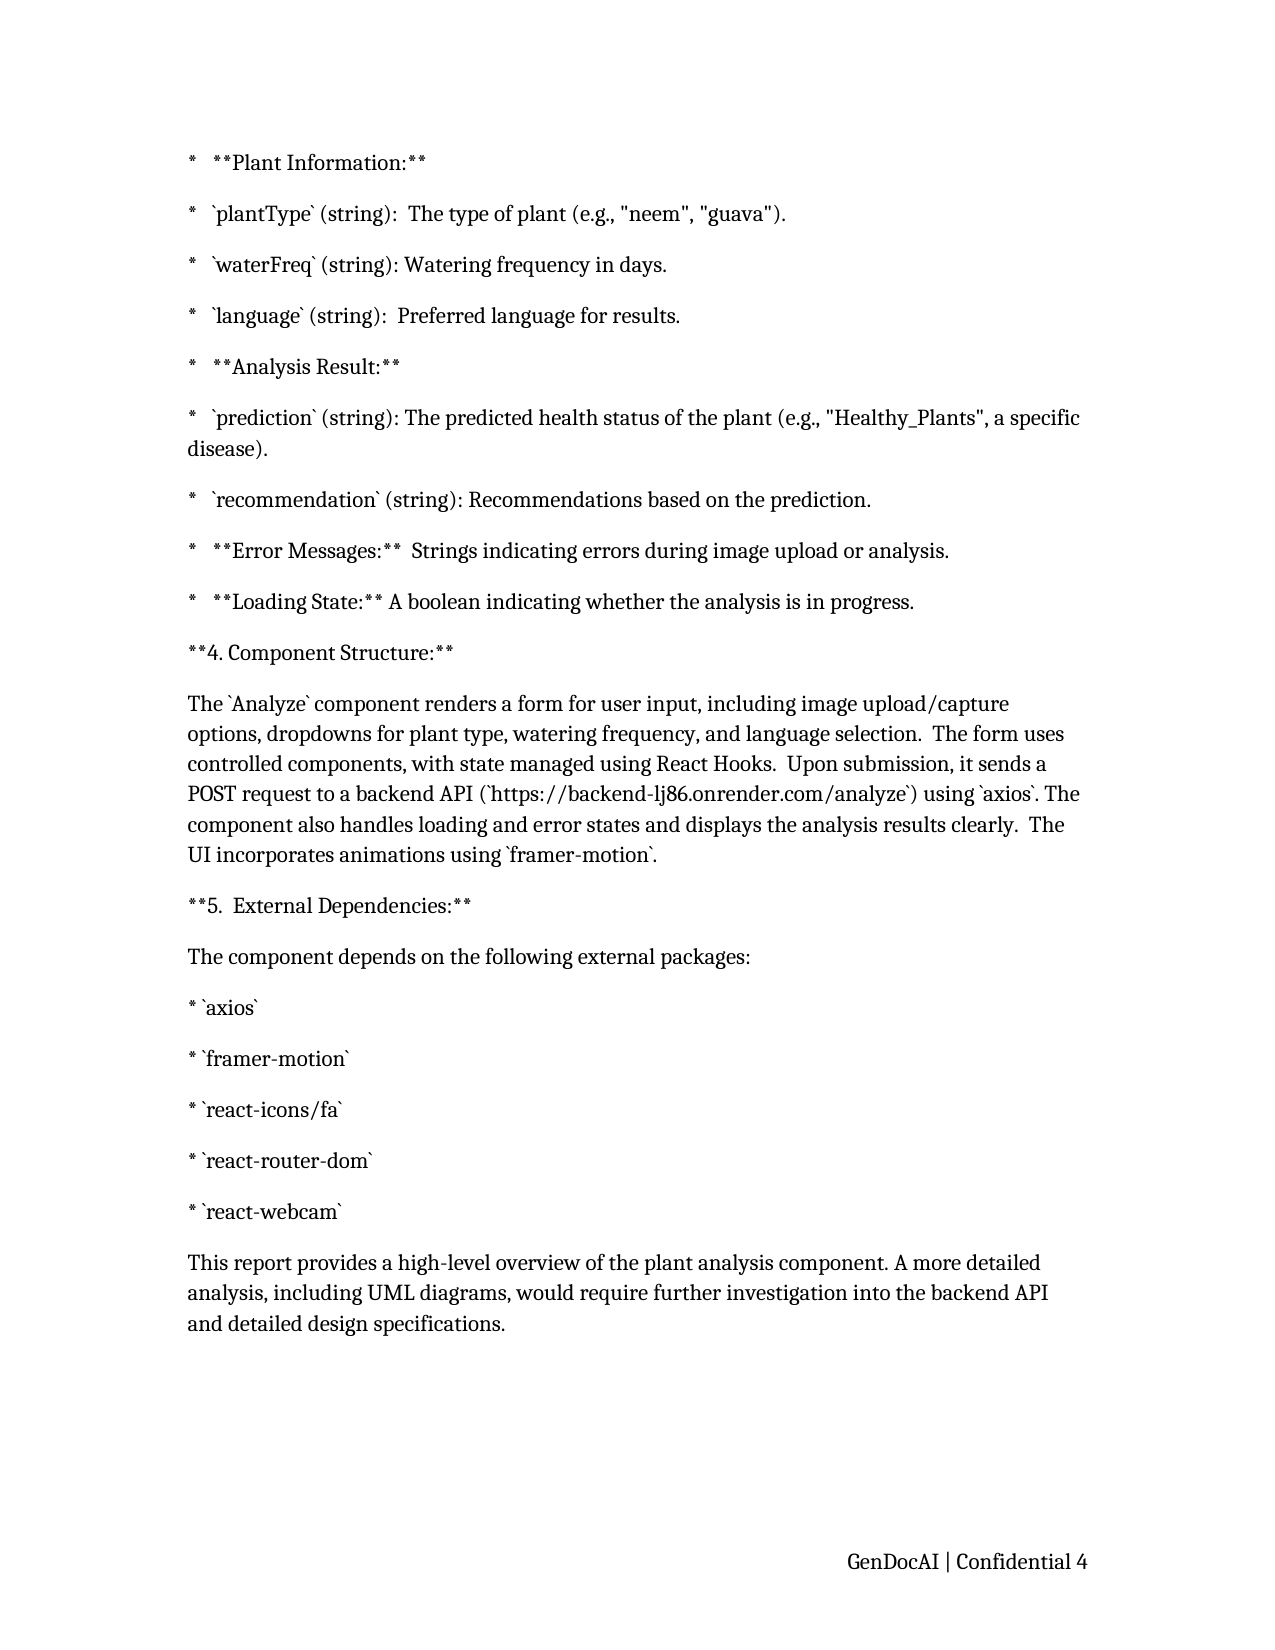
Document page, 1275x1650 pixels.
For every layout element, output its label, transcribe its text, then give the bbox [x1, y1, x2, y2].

text * `prediction` (string): The predicted health status of the plant (e.g., "Healthy_Plants", a specific disease). [187, 405, 1087, 462]
text * **Plant Information:** [187, 150, 1087, 176]
text * `recommendation` (string): Recommendations based on the prediction. [187, 486, 1087, 513]
text **5. External Dependencies:** [187, 893, 1087, 919]
text * `framer-motion` [187, 1046, 1087, 1072]
text * `react-router-dom` [187, 1148, 1087, 1174]
text * `language` (string): Preferred language for results. [187, 303, 1087, 329]
text * `waterFreq` (string): Watering frequency in days. [187, 252, 1087, 278]
text The component depends on the following external packages: [187, 944, 1087, 970]
text * `react-webcam` [187, 1199, 1087, 1225]
text * `axios` [187, 995, 1087, 1021]
text * **Error Messages:** Strings indicating errors during image upload or analysis. [187, 537, 1087, 564]
text **4. Component Structure:** [187, 639, 1087, 666]
text * `plantType` (string): The type of plant (e.g., "neem", "guava"). [187, 201, 1087, 227]
text * `react-icons/fa` [187, 1097, 1087, 1123]
text * **Loading State:** A boolean indicating whether the analysis is in progress. [187, 588, 1087, 615]
text * **Analysis Result:** [187, 354, 1087, 381]
text This report provides a high-level overview of the plant analysis component. A more detailed analysis, including UML diagrams, would require further investigation into the backend API and detailed design specifications. [187, 1250, 1087, 1337]
text The `Analyze` component renders a form for user input, including image upload/capture options, dropdowns for plant type, watering frequency, and language selection. The form uses controlled components, with state managed using React Hooks. Upon submission, it sends a POST request to a backend API (`https://backend-lj86.onrender.com/analyze`) using `axios`. The component also handles loading and error states and displays the analysis results clearly. The UI incorporates animations using `framer-motion`. [187, 691, 1087, 868]
